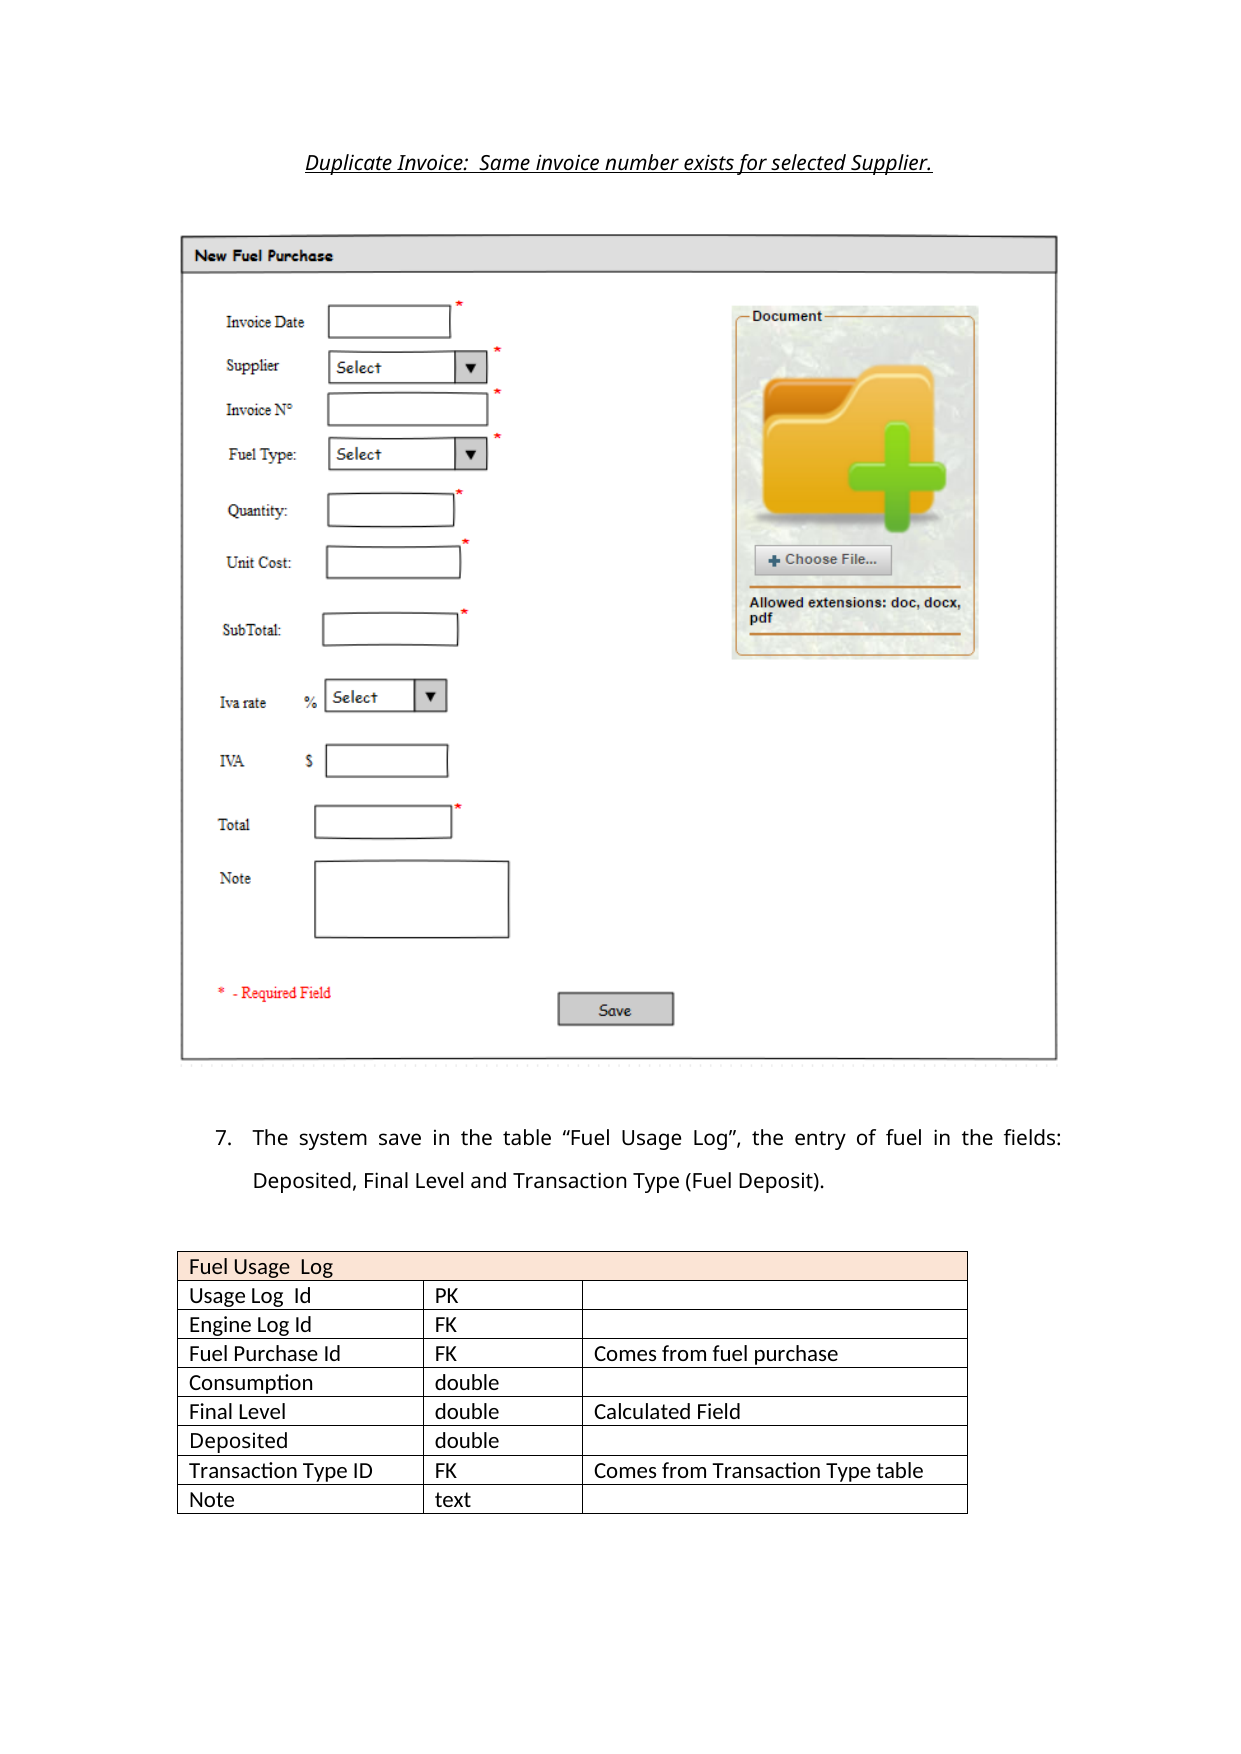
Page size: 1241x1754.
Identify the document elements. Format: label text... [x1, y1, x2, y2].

table_cell double [424, 1397, 582, 1425]
table_cell Deposited [178, 1426, 423, 1455]
table_cell text [424, 1485, 582, 1513]
table_cell Usage Log Id [178, 1281, 423, 1309]
table_cell [583, 1426, 967, 1455]
table_cell Calculated Field [583, 1397, 967, 1425]
table_cell [583, 1368, 967, 1396]
table_cell double [424, 1426, 582, 1455]
table_cell FK [424, 1310, 582, 1338]
picture [177, 232, 1063, 1067]
table_cell [583, 1485, 967, 1513]
table_cell Comes from Transaction Type table [583, 1456, 967, 1484]
table_cell Comes from fuel purchase [583, 1339, 967, 1367]
table_cell PK [424, 1281, 582, 1309]
text Duplicate Invoice: Same invoice number exists for selected Supplier. [177, 148, 1063, 176]
table_cell Engine Log Id [178, 1310, 423, 1338]
list The system save in the table “Fuel Usage Log”, the entry of fuel in the fields: Deposited, Final Level and Transaction Type (Fuel Deposit). [215, 1123, 1063, 1194]
table_cell Consumption [178, 1368, 423, 1396]
table_cell Final Level [178, 1397, 423, 1425]
table_cell Fuel Purchase Id [178, 1339, 423, 1367]
table_cell FK [424, 1339, 582, 1367]
table_cell [583, 1310, 967, 1338]
table_cell Transaction Type ID [178, 1456, 423, 1484]
table_cell FK [424, 1456, 582, 1484]
table_cell double [424, 1368, 582, 1396]
table_cell Note [178, 1485, 423, 1513]
table_header Fuel Usage Log [178, 1252, 967, 1280]
table_cell [583, 1281, 967, 1309]
